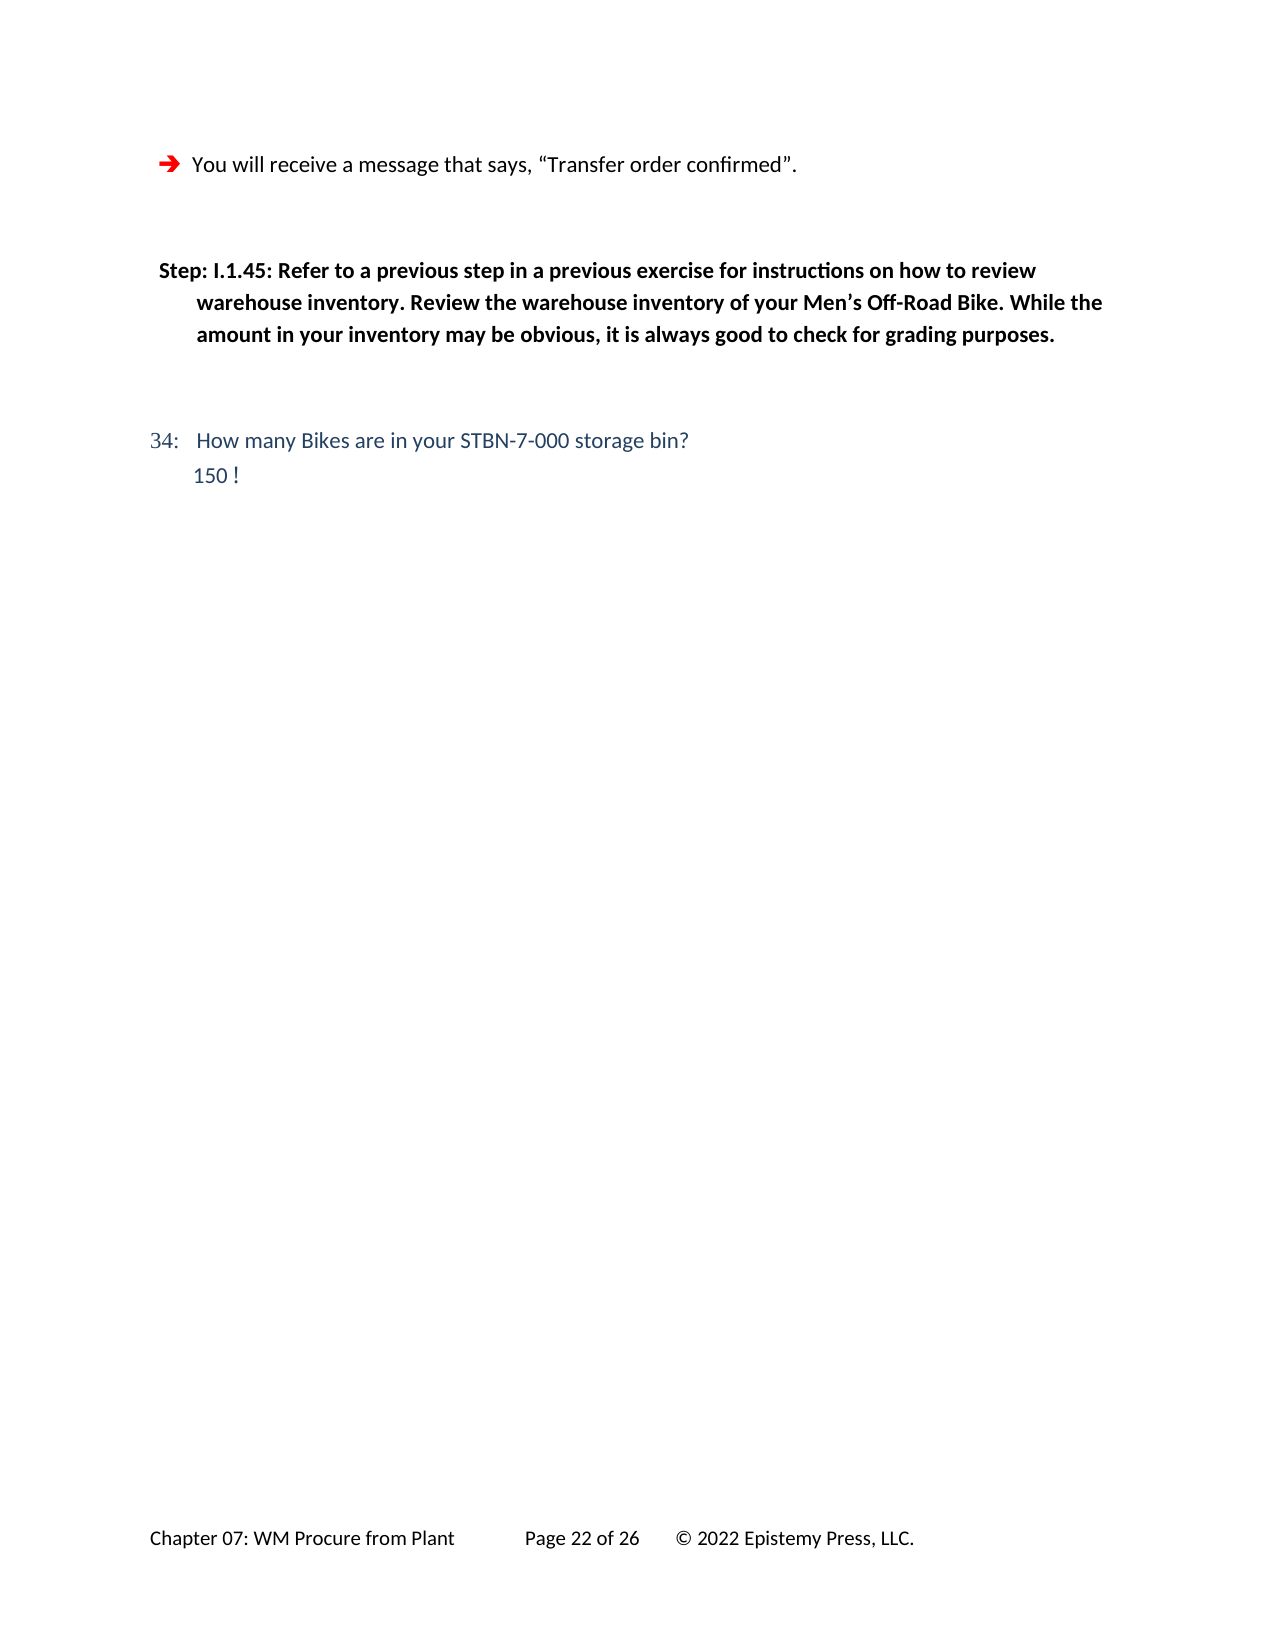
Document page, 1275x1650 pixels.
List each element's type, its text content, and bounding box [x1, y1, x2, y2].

text You will receive a message that says, “Transfer order confirmed”. [157, 150, 1125, 178]
text Refer to a previous step in a previous exercise for instructions on how to review warehouse inventory. Review the warehouse inventory of your Men’s Off-Road Bike. While the amount in your inventory may be obvious, it is always good to check for grading purposes. [159, 256, 1125, 348]
text How many Bikes are in your STBN-7-000 storage bin? 150 ! [150, 426, 1125, 490]
